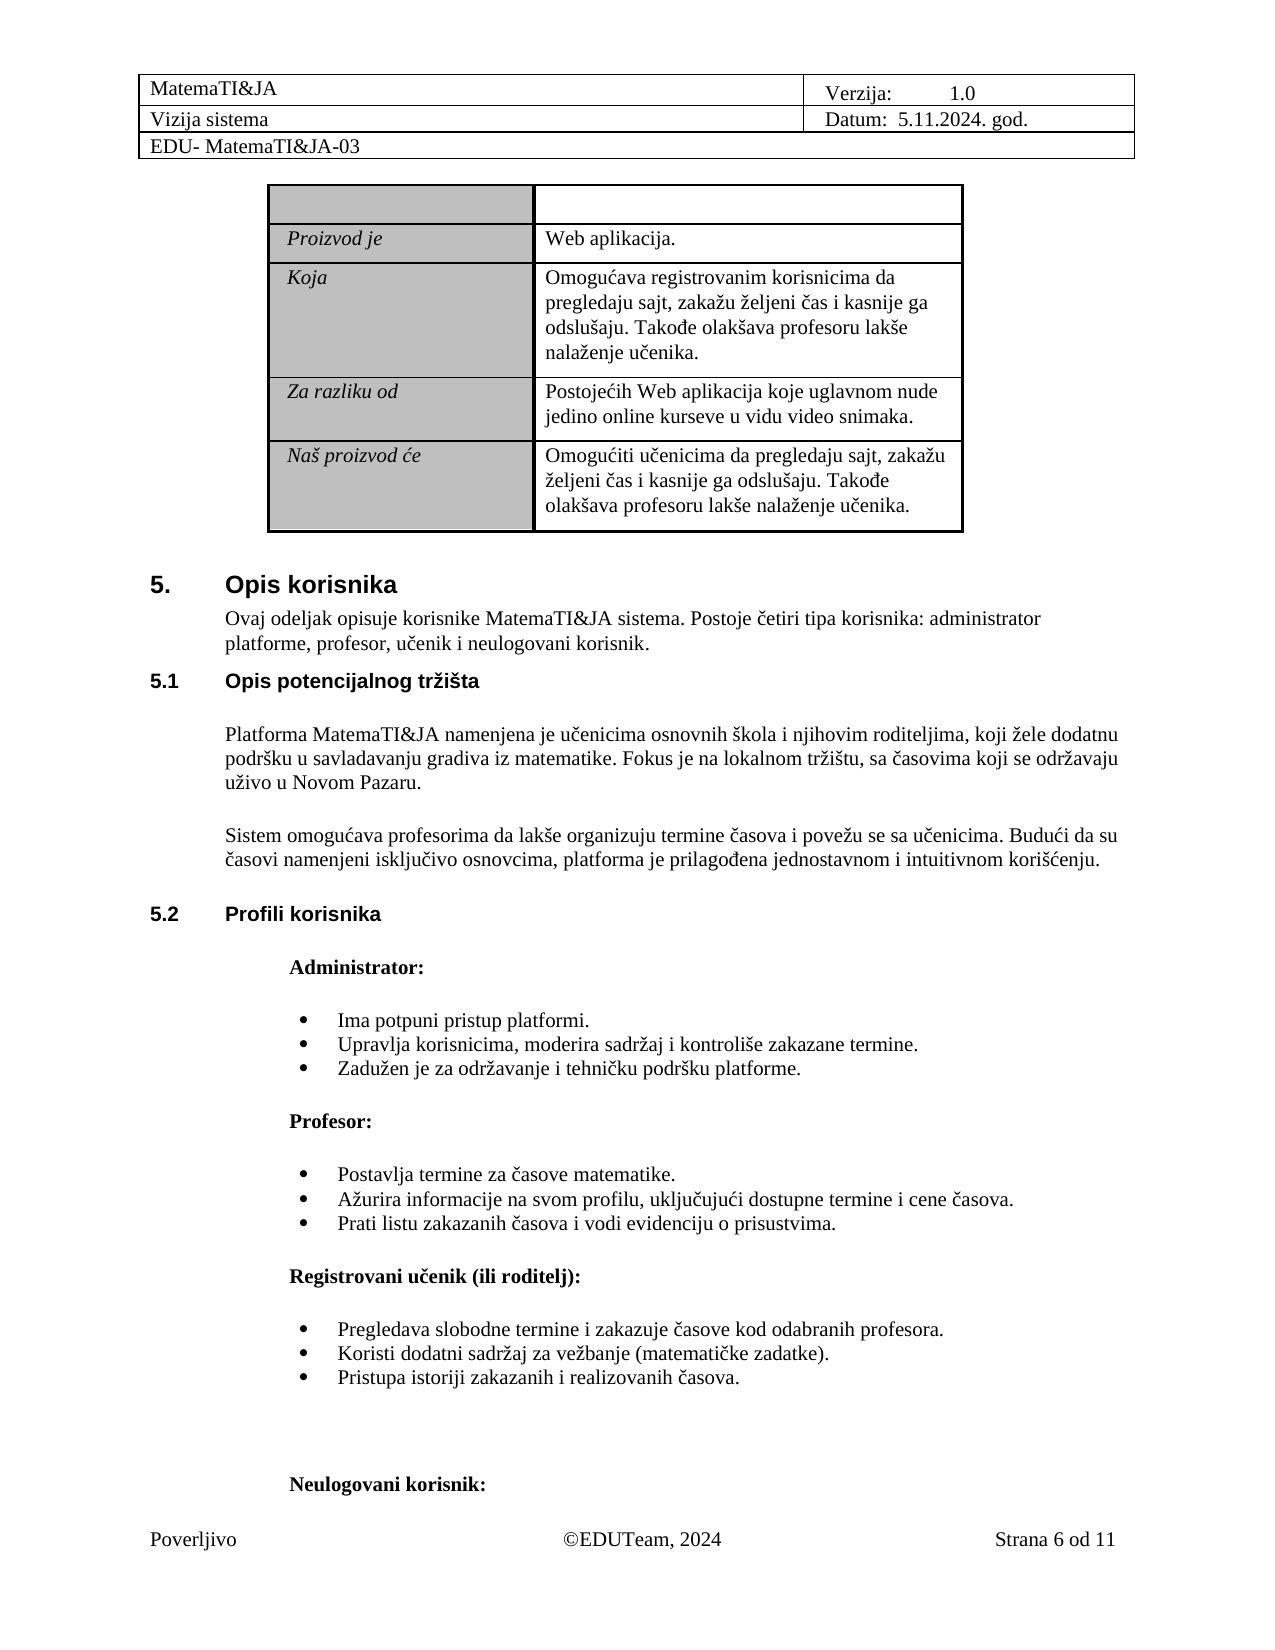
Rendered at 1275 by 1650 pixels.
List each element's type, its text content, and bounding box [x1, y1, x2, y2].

list Pregledava slobodne termine i zakazuje časove kod odabranih profesora. [300, 1317, 1125, 1341]
subtitle Opis korisnika [150, 570, 1125, 599]
text  Registrovani učenik (ili roditelj): [262, 1264, 1125, 1288]
table_cell Postojećih Web aplikacija koje uglavnom nude jedino online kurseve u vidu video snimaka. [536, 378, 961, 440]
list Ažurira informacije na svom profilu, uključujući dostupne termine i cene časova. [300, 1186, 1125, 1211]
text  Administrator: [225, 954, 1125, 979]
table_cell Proizvod je [270, 225, 532, 262]
list Ima potpuni pristup platformi. [300, 1008, 1125, 1032]
list Koristi dodatni sadržaj za vežbanje (matematičke zadatke). [300, 1341, 1125, 1365]
text  Profesor: [262, 1109, 1125, 1133]
list Upravlja korisnicima, moderira sadržaj i kontroliše zakazane termine. [300, 1032, 1125, 1056]
table_cell Za razliku od [270, 378, 532, 440]
list Pristupa istoriji zakazanih i realizovanih časova. [300, 1365, 1125, 1389]
table_cell Web aplikacija. [536, 225, 961, 262]
list Postavlja termine za časove matematike. [300, 1162, 1125, 1186]
text Ovaj odeljak opisuje korisnike MatemaTI&JA sistema. Postoje četiri tipa korisnika: administrator platforme, profesor, učenik i neulogovani korisnik. [225, 605, 1125, 655]
text Sistem omogućava profesorima da lakše organizuju termine časova i povežu se sa učenicima. Budući da su časovi namenjeni isključivo osnovcima, platforma je prilagođena jednostavnom i intuitivnom korišćenju. [225, 823, 1125, 871]
text Platforma MatemaTI&JA namenjena je učenicima osnovnih škola i njihovim roditeljima, koji žele dodatnu podršku u savladavanju gradiva iz matematike. Fokus je na lokalnom tržištu, sa časovima koji se održavaju uživo u Novom Pazaru. [225, 722, 1125, 794]
subtitle Opis potencijalnog tržišta [150, 668, 1125, 693]
table_cell Omogućava registrovanim korisnicima da pregledaju sajt, zakažu željeni čas i kasnije ga odslušaju. Takođe olakšava profesoru lakše nalaženje učenika. [536, 264, 961, 376]
list Prati listu zakazanih časova i vodi evidenciju o prisustvima. [300, 1211, 1125, 1234]
table_cell Koji [270, 186, 532, 223]
list Zadužen je za održavanje i tehničku podršku platforme. [300, 1056, 1125, 1080]
table_cell Naš proizvod će [270, 442, 532, 529]
table_cell Omogućiti učenicima da pregledaju sajt, zakažu željeni čas i kasnije ga odslušaju. Takođe olakšava profesoru lakše nalaženje učenika. [536, 442, 961, 529]
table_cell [536, 186, 961, 223]
table_cell Koja [270, 264, 532, 376]
subtitle Profili korisnika [150, 900, 1125, 925]
text  Neulogovani korisnik: [262, 1472, 1125, 1496]
